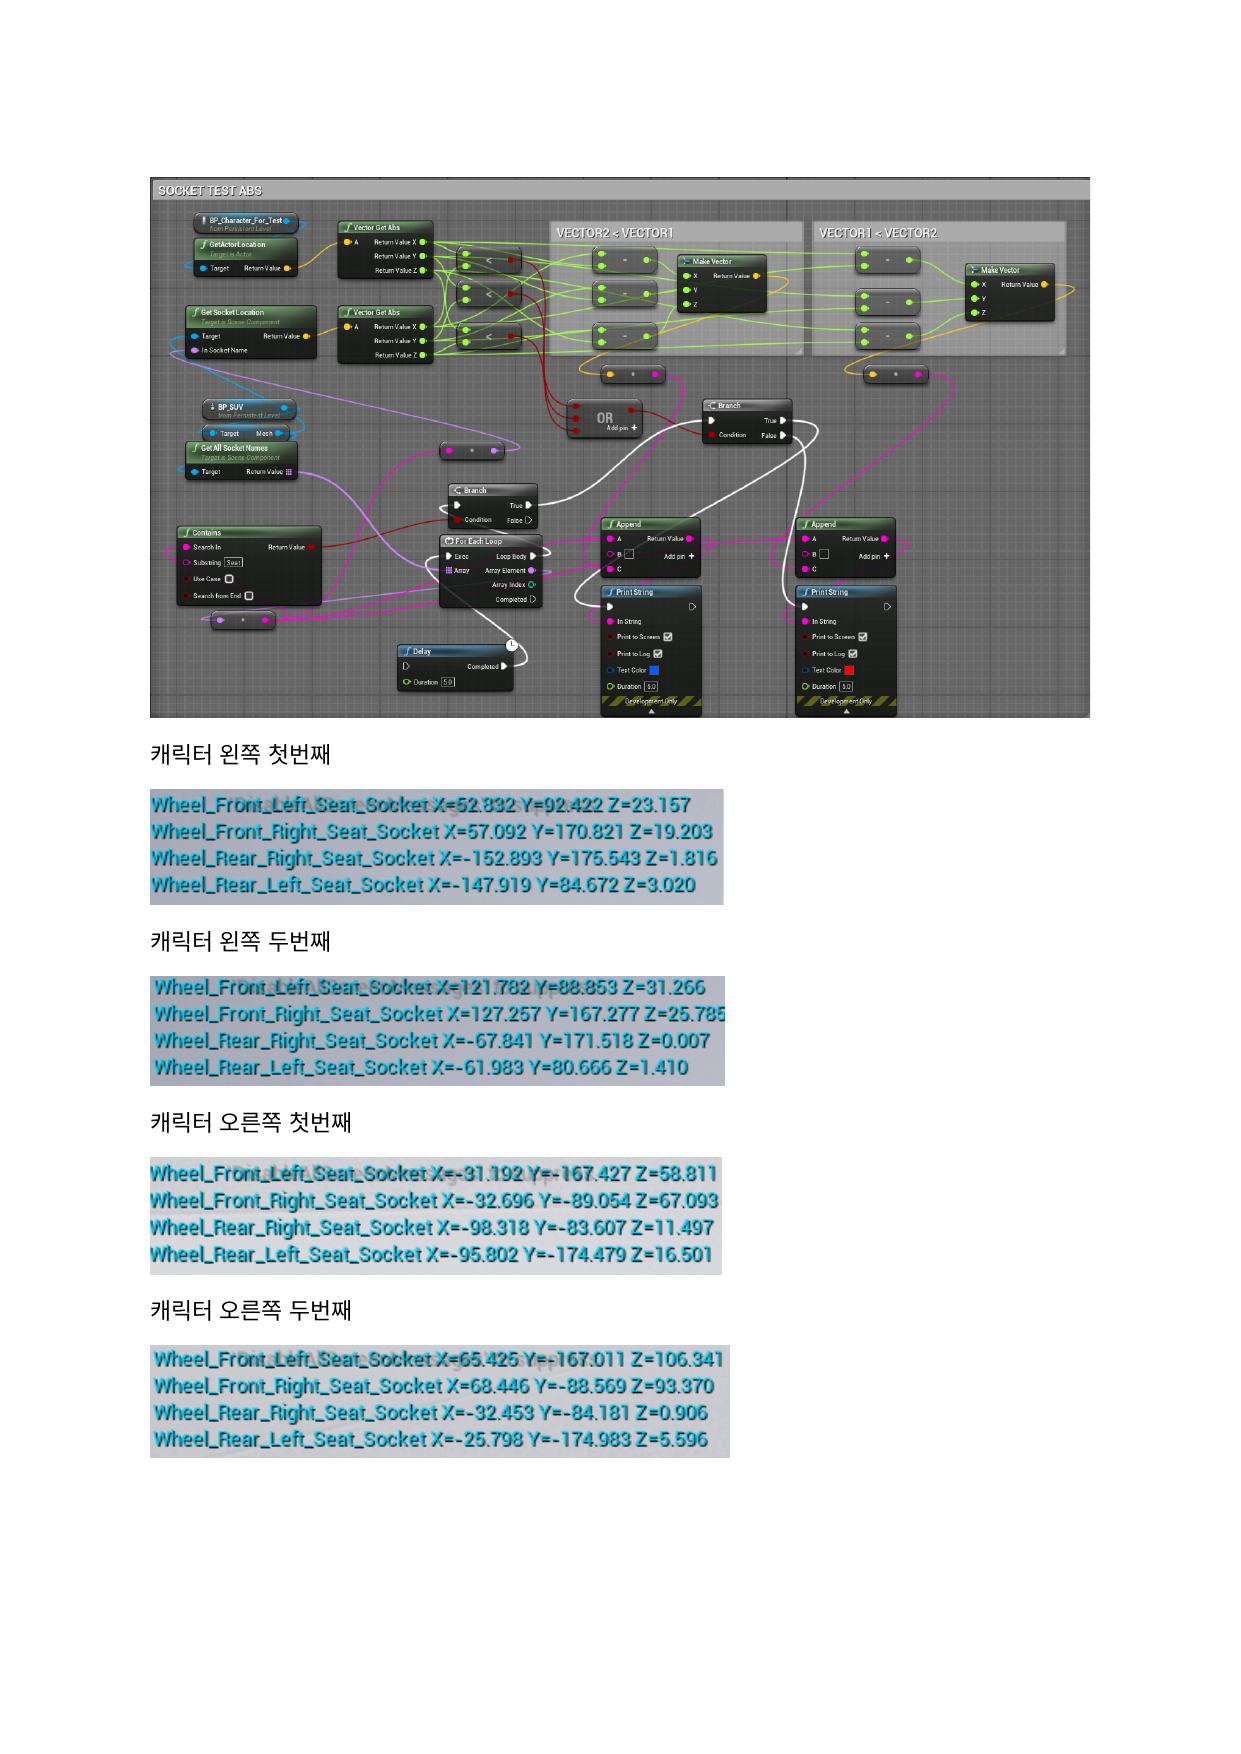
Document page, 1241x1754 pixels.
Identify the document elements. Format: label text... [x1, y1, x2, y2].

picture [150, 1345, 730, 1458]
text 캐릭터 왼쪽 첫번째 [150, 737, 1090, 770]
picture [150, 789, 724, 905]
text 캐릭터 오른쪽 두번째 [150, 1293, 1090, 1326]
text 캐릭터 왼쪽 두번째 [150, 924, 1090, 957]
picture [150, 976, 725, 1086]
picture [150, 177, 1091, 718]
text 캐릭터 오른쪽 첫번째 [150, 1104, 1090, 1138]
picture [150, 1157, 722, 1275]
